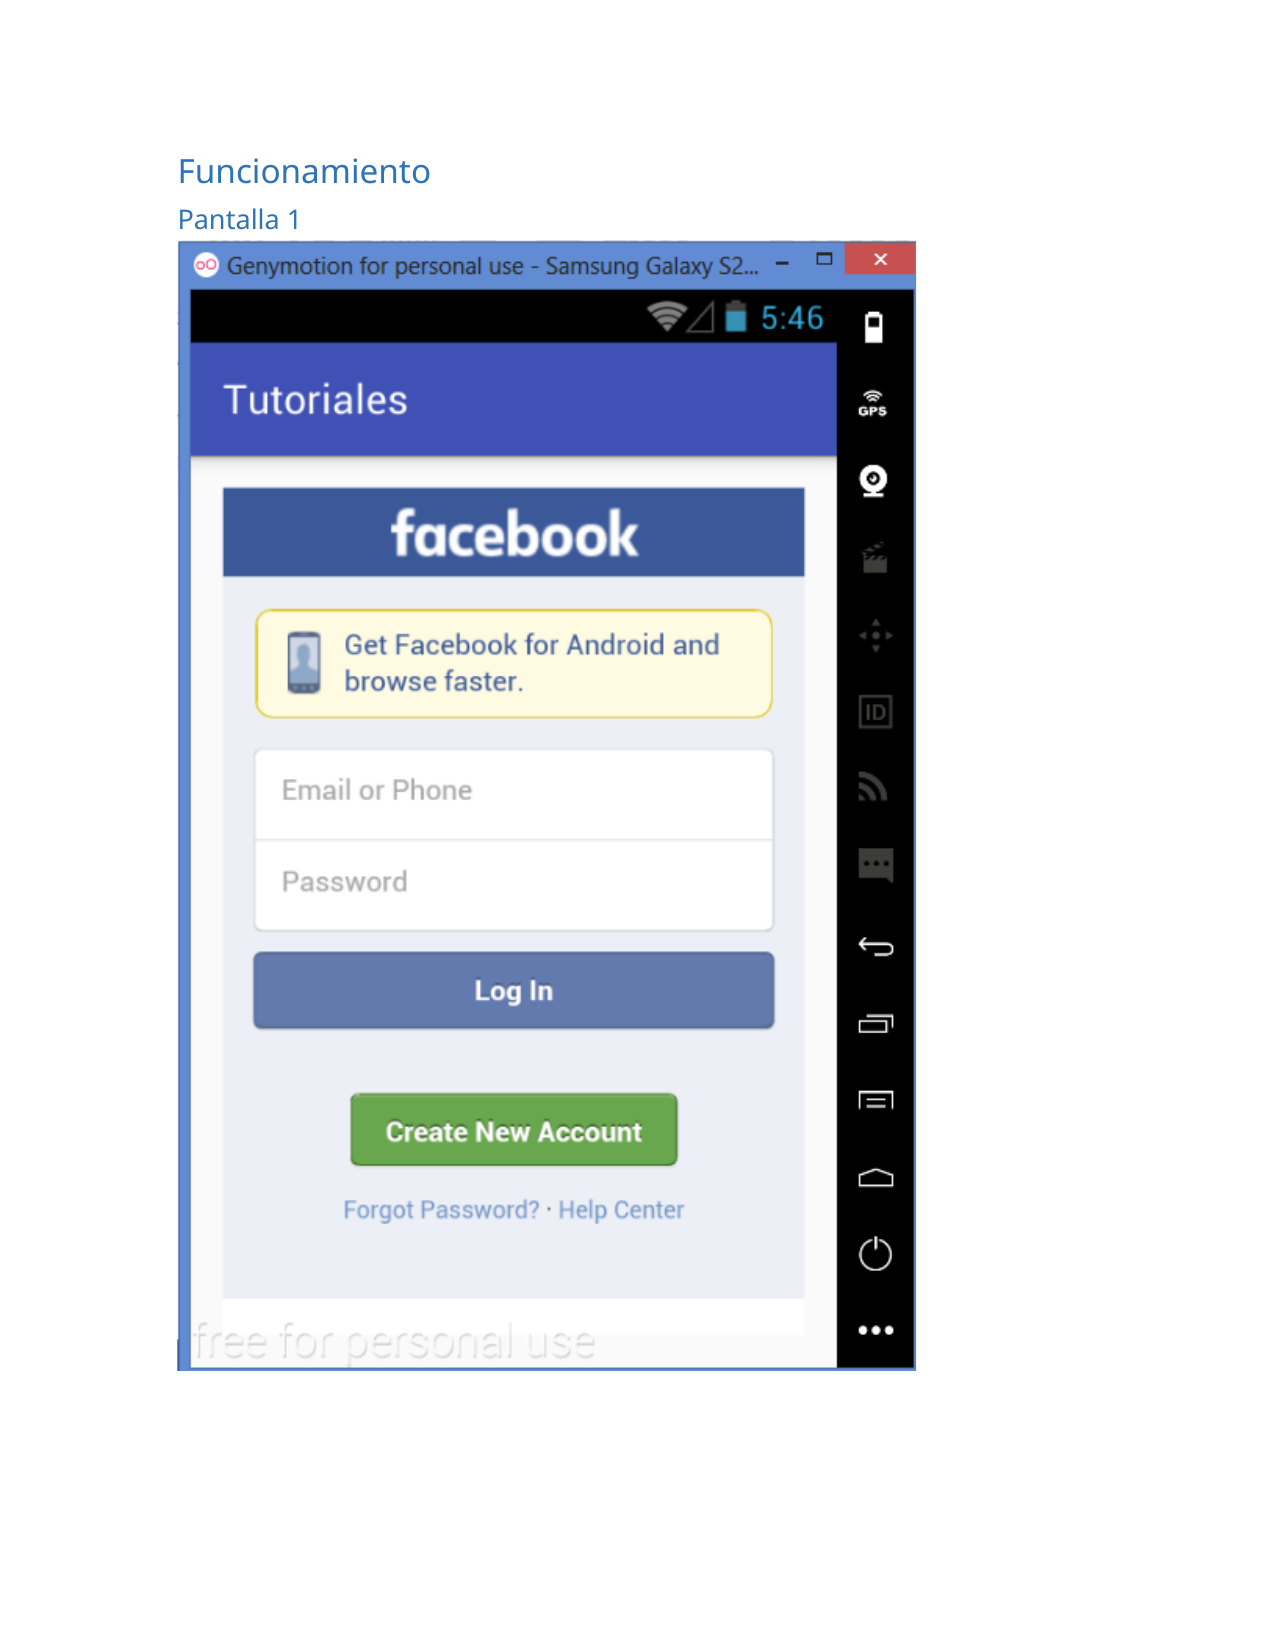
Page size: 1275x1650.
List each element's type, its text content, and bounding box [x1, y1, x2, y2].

subtitle Pantalla 1 [177, 201, 1098, 238]
picture [177, 240, 917, 1371]
subtitle Funcionamiento [177, 148, 1098, 193]
